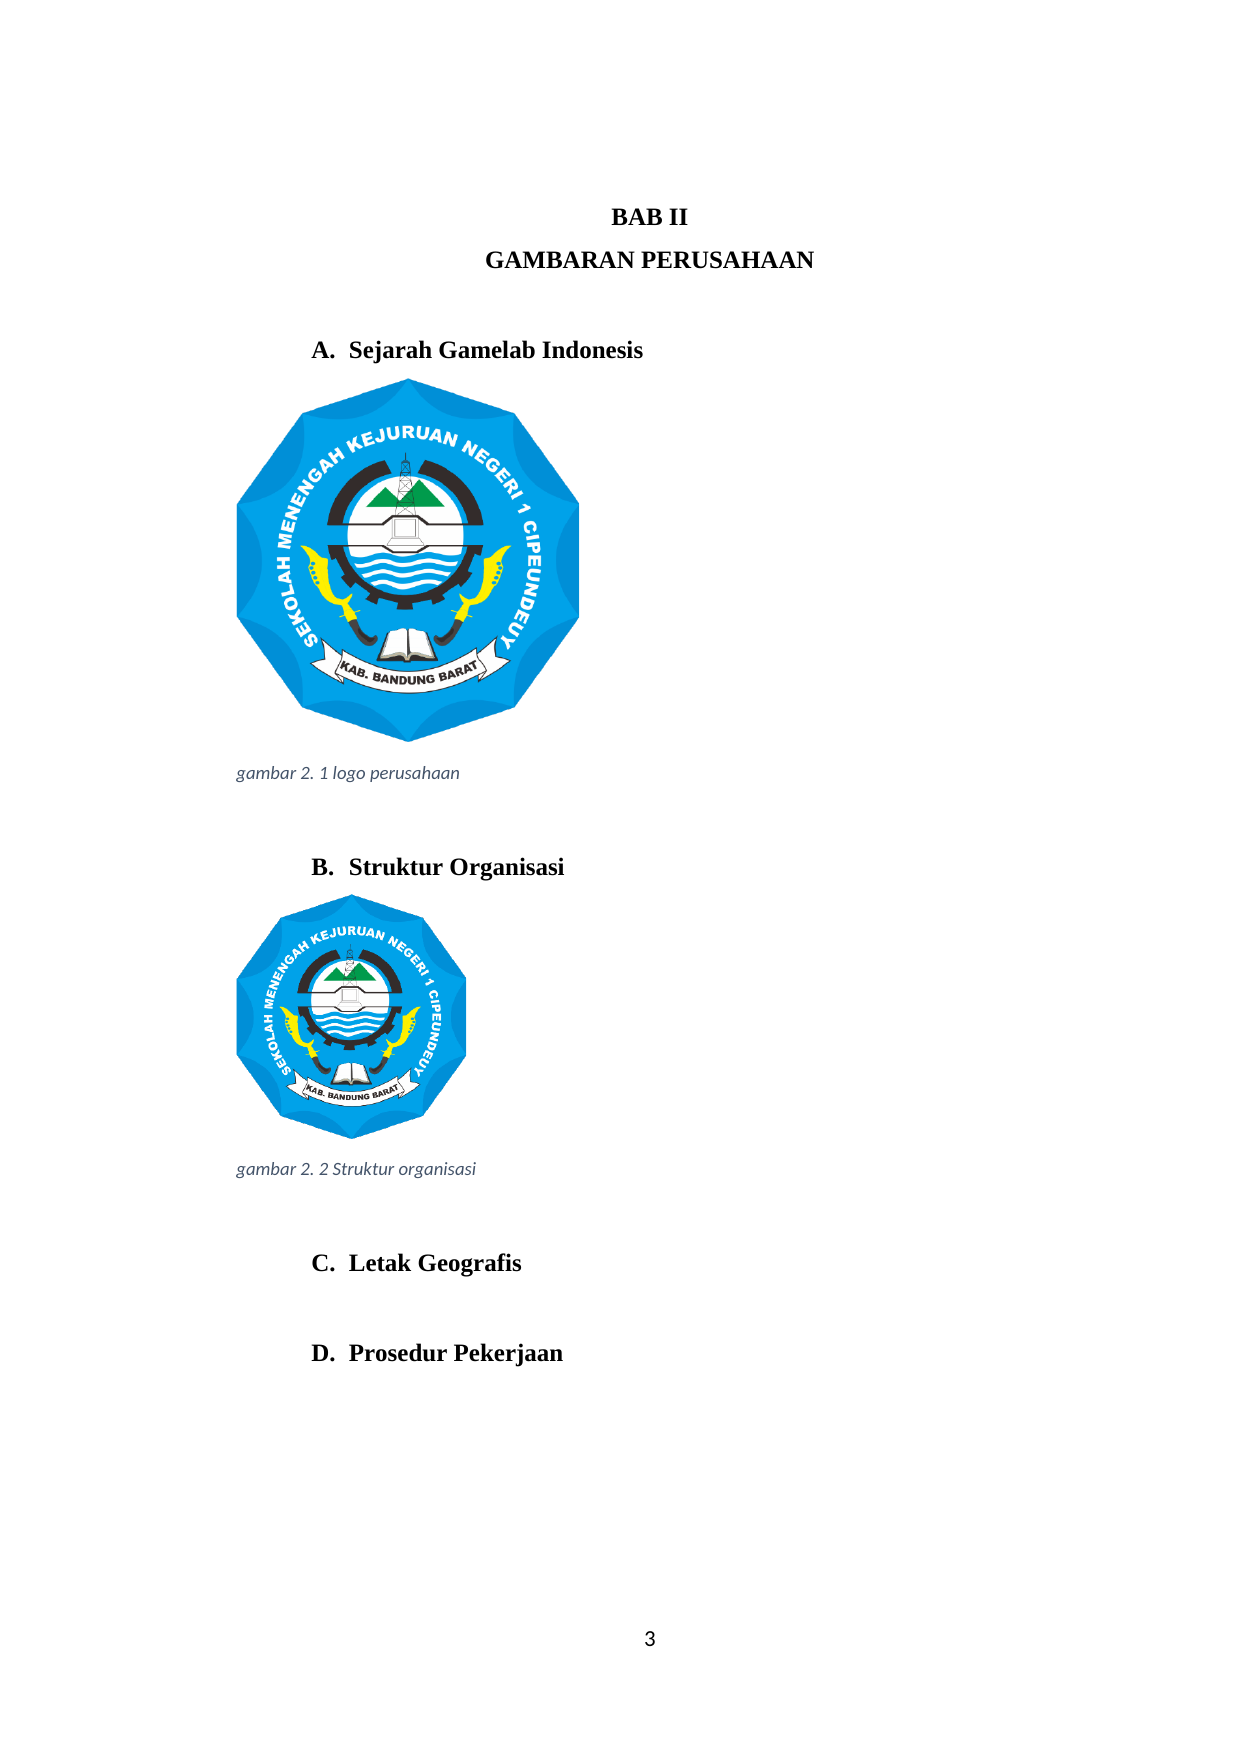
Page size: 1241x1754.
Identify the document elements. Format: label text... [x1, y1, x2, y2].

picture [302, 546, 377, 645]
picture [417, 426, 429, 439]
picture [373, 580, 440, 589]
picture [355, 894, 467, 977]
picture [529, 556, 541, 566]
picture [279, 572, 293, 596]
picture [360, 951, 401, 993]
picture [387, 427, 399, 439]
picture [355, 1023, 379, 1027]
picture [331, 1016, 384, 1021]
picture [236, 378, 406, 503]
picture [509, 623, 522, 636]
picture [378, 629, 437, 662]
subtitle Letak Geografis [311, 1248, 1063, 1277]
picture [527, 535, 538, 539]
picture [265, 1016, 272, 1022]
picture [398, 942, 403, 950]
picture [357, 559, 457, 567]
picture [285, 598, 297, 610]
picture [515, 611, 528, 622]
picture [236, 894, 349, 978]
picture [298, 481, 313, 494]
picture [293, 950, 300, 956]
picture [282, 521, 294, 532]
picture [433, 1005, 440, 1011]
picture [278, 534, 291, 548]
subtitle Prosedur Pekerjaan [311, 1338, 1063, 1367]
picture [504, 479, 517, 493]
picture [288, 1071, 418, 1106]
picture [527, 569, 540, 581]
picture [277, 558, 289, 568]
picture [307, 634, 315, 646]
picture [279, 964, 287, 972]
picture [376, 430, 384, 442]
picture [236, 1056, 347, 1139]
subtitle Sejarah Gamelab Indonesis [311, 335, 1063, 364]
picture [521, 597, 534, 609]
picture [413, 618, 580, 742]
picture [362, 433, 374, 446]
picture [312, 936, 318, 943]
picture [273, 1054, 281, 1059]
picture [282, 1008, 330, 1073]
picture [309, 469, 321, 482]
subtitle Struktur Organisasi [311, 852, 1063, 880]
picture [357, 1057, 467, 1139]
picture [286, 506, 299, 519]
picture [329, 449, 343, 463]
picture [463, 441, 476, 455]
picture [444, 432, 457, 446]
picture [496, 469, 509, 482]
picture [265, 1000, 272, 1008]
picture [367, 929, 374, 937]
picture [528, 543, 540, 552]
picture [299, 1007, 401, 1049]
picture [329, 546, 482, 609]
subtitle BAB II GAMBARAN PERUSAHAAN [236, 202, 1063, 274]
picture [525, 583, 538, 596]
picture [298, 623, 310, 636]
picture [430, 429, 441, 442]
picture [236, 618, 403, 742]
picture [476, 449, 489, 463]
picture [320, 460, 332, 472]
picture [290, 611, 303, 624]
picture [299, 951, 339, 993]
picture [487, 459, 499, 472]
picture [328, 462, 482, 557]
picture [512, 492, 522, 498]
picture [370, 1008, 418, 1073]
picture [403, 426, 413, 438]
picture [417, 963, 423, 970]
picture [312, 639, 508, 693]
picture [435, 546, 509, 645]
picture [431, 1033, 438, 1040]
picture [502, 637, 514, 648]
picture [519, 505, 530, 512]
picture [329, 1030, 373, 1036]
picture [348, 438, 361, 451]
picture [312, 961, 389, 1014]
picture [363, 569, 449, 577]
picture [524, 522, 536, 533]
picture [377, 931, 383, 939]
picture [332, 1064, 370, 1085]
picture [411, 378, 580, 502]
picture [433, 1014, 440, 1020]
picture [292, 494, 305, 506]
